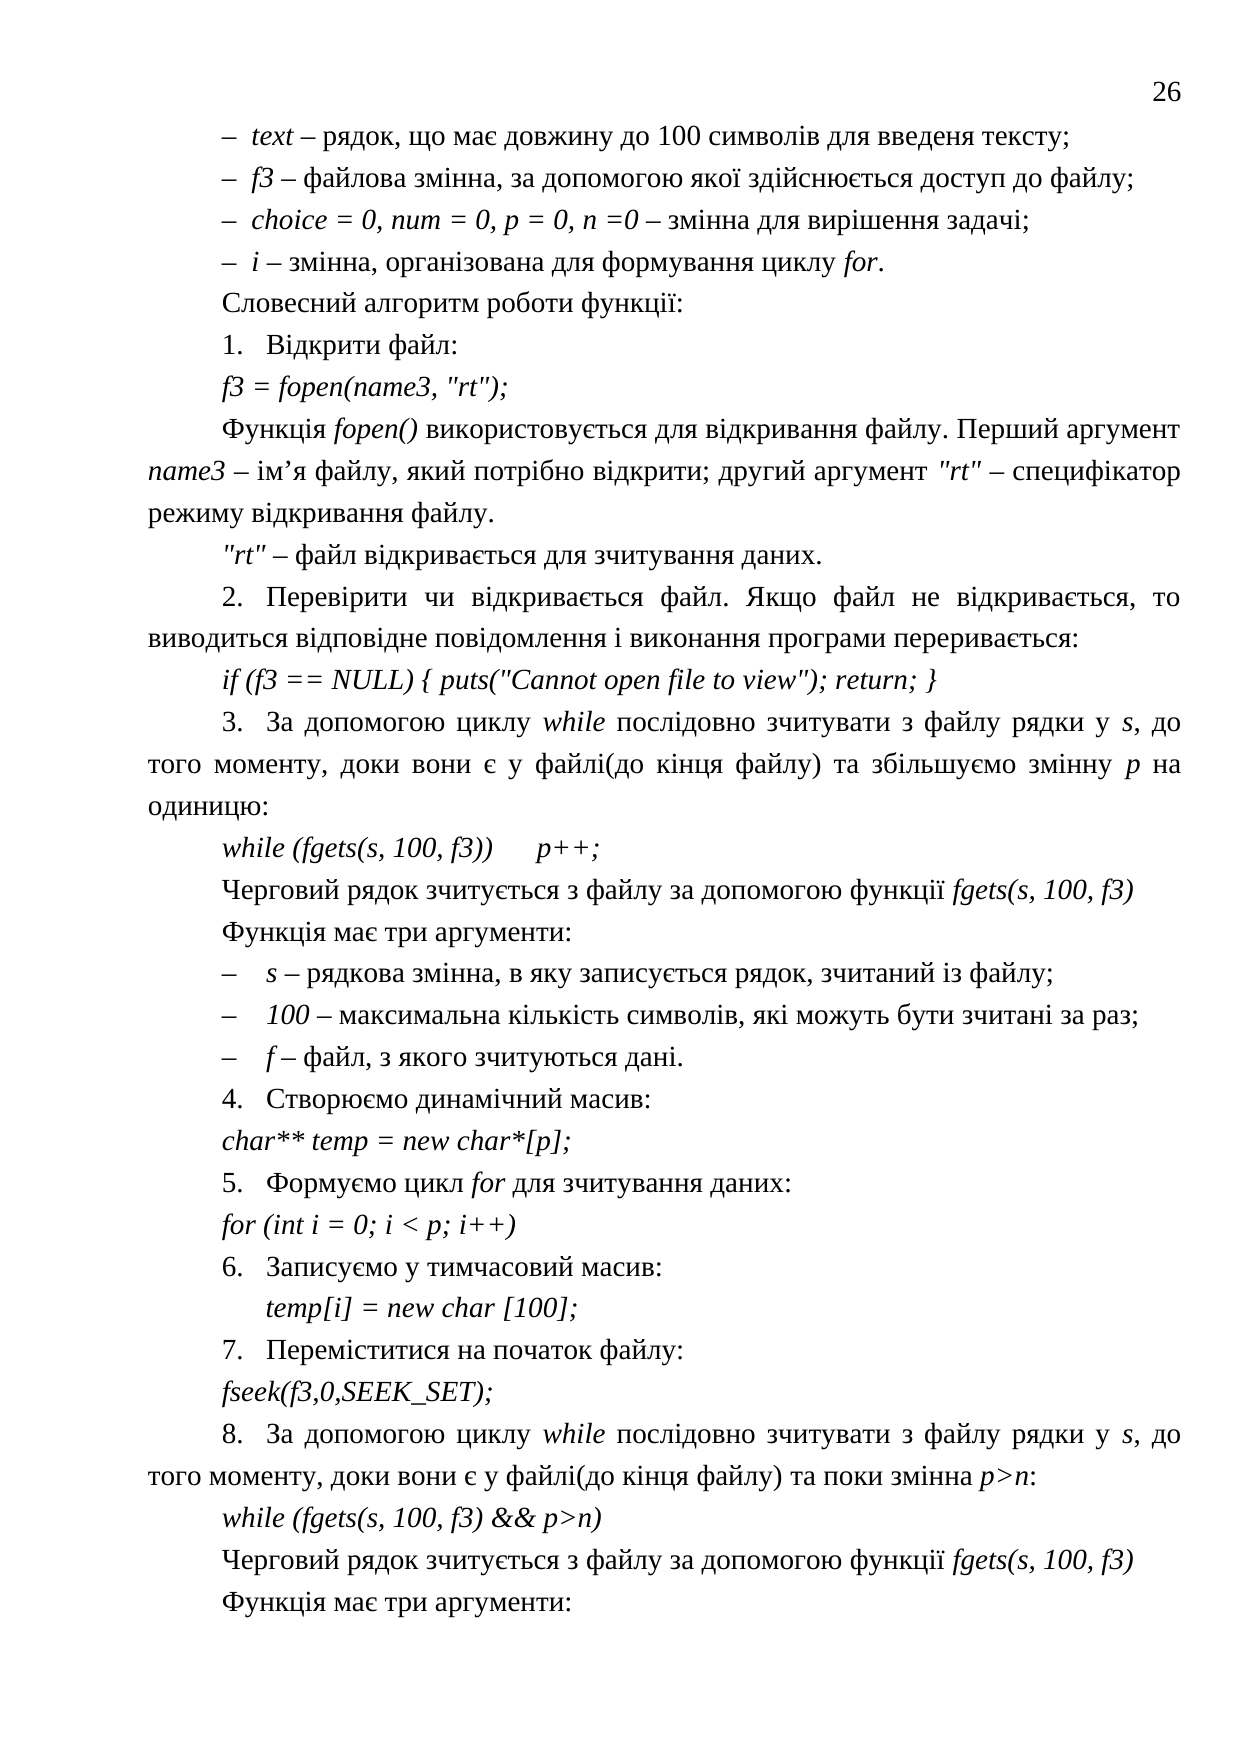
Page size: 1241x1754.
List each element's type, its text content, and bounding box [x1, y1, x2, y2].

list Переміститися на початок файлу: [148, 1332, 1181, 1366]
list Відкрити файл: [222, 327, 1181, 361]
list fseek(f3,0,SEEK_SET); [222, 1374, 1181, 1408]
list f – файл, з якого зчитуються дані. [148, 1039, 1181, 1073]
text Черговий рядок зчитується з файлу за допомогою функції fgets(s, 100, f3) [148, 872, 1181, 905]
list text – рядок, що має довжину до 100 символів для введеня тексту; [148, 118, 1181, 152]
text Словесний алгоритм роботи функції: [148, 286, 1181, 319]
list За допомогою циклу while послідовно зчитувати з файлу рядки у s, до того моменту, доки вони є у файлі(до кінця файлу) та поки змінна p>n: [148, 1416, 1181, 1492]
text Черговий рядок зчитується з файлу за допомогою функції fgets(s, 100, f3) [148, 1542, 1181, 1575]
list choice = 0, num = 0, p = 0, n =0 – змінна для вирішення задачі; [148, 202, 1181, 235]
text Функція fopen() використовується для відкривання файлу. Перший аргумент name3 – ім’я файлу, який потрібно відкрити; другий аргумент "rt" – специфікатор режиму відкривання файлу. [148, 411, 1181, 528]
text Функція має три аргументи: [148, 914, 1181, 947]
list i – змінна, організована для формування циклу for. [148, 244, 1181, 277]
text while (fgets(s, 100, f3)) p++; [148, 830, 1181, 863]
text Функція має три аргументи: [148, 1584, 1181, 1617]
list Створюємо динамічний масив: [148, 1081, 1181, 1115]
list За допомогою циклу while послідовно зчитувати з файлу рядки у s, до того моменту, доки вони є у файлі(до кінця файлу) та збільшуємо змінну p на одиницю: [148, 704, 1181, 822]
list s – рядкова змінна, в яку записується рядок, зчитаний із файлу; [148, 956, 1181, 989]
text for (int i = 0; i < p; i++) [148, 1207, 1181, 1240]
list f3 – файлова змінна, за допомогою якої здійснюється доступ до файлу; [148, 160, 1181, 193]
text if (f3 == NULL) { puts("Cannot open file to view"); return; } [148, 662, 1181, 696]
text f3 = fopen(name3, "rt"); [148, 369, 1181, 403]
list char** temp = new char*[p]; [222, 1123, 1181, 1157]
list 100 – максимальна кількість символів, які можуть бути зчитані за раз; [148, 997, 1181, 1031]
text temp[i] = new char [100]; [148, 1291, 1181, 1324]
list while (fgets(s, 100, f3) && p>n) [222, 1500, 1181, 1533]
list Формуємо цикл for для зчитування даних: [148, 1165, 1181, 1198]
list Записуємо у тимчасовий масив: [148, 1249, 1181, 1282]
text "rt" – файл відкривається для зчитування даних. [148, 537, 1181, 570]
list Перевірити чи відкривається файл. Якщо файл не відкривається, то виводиться відповідне повідомлення і виконання програми переривається: [148, 579, 1181, 654]
